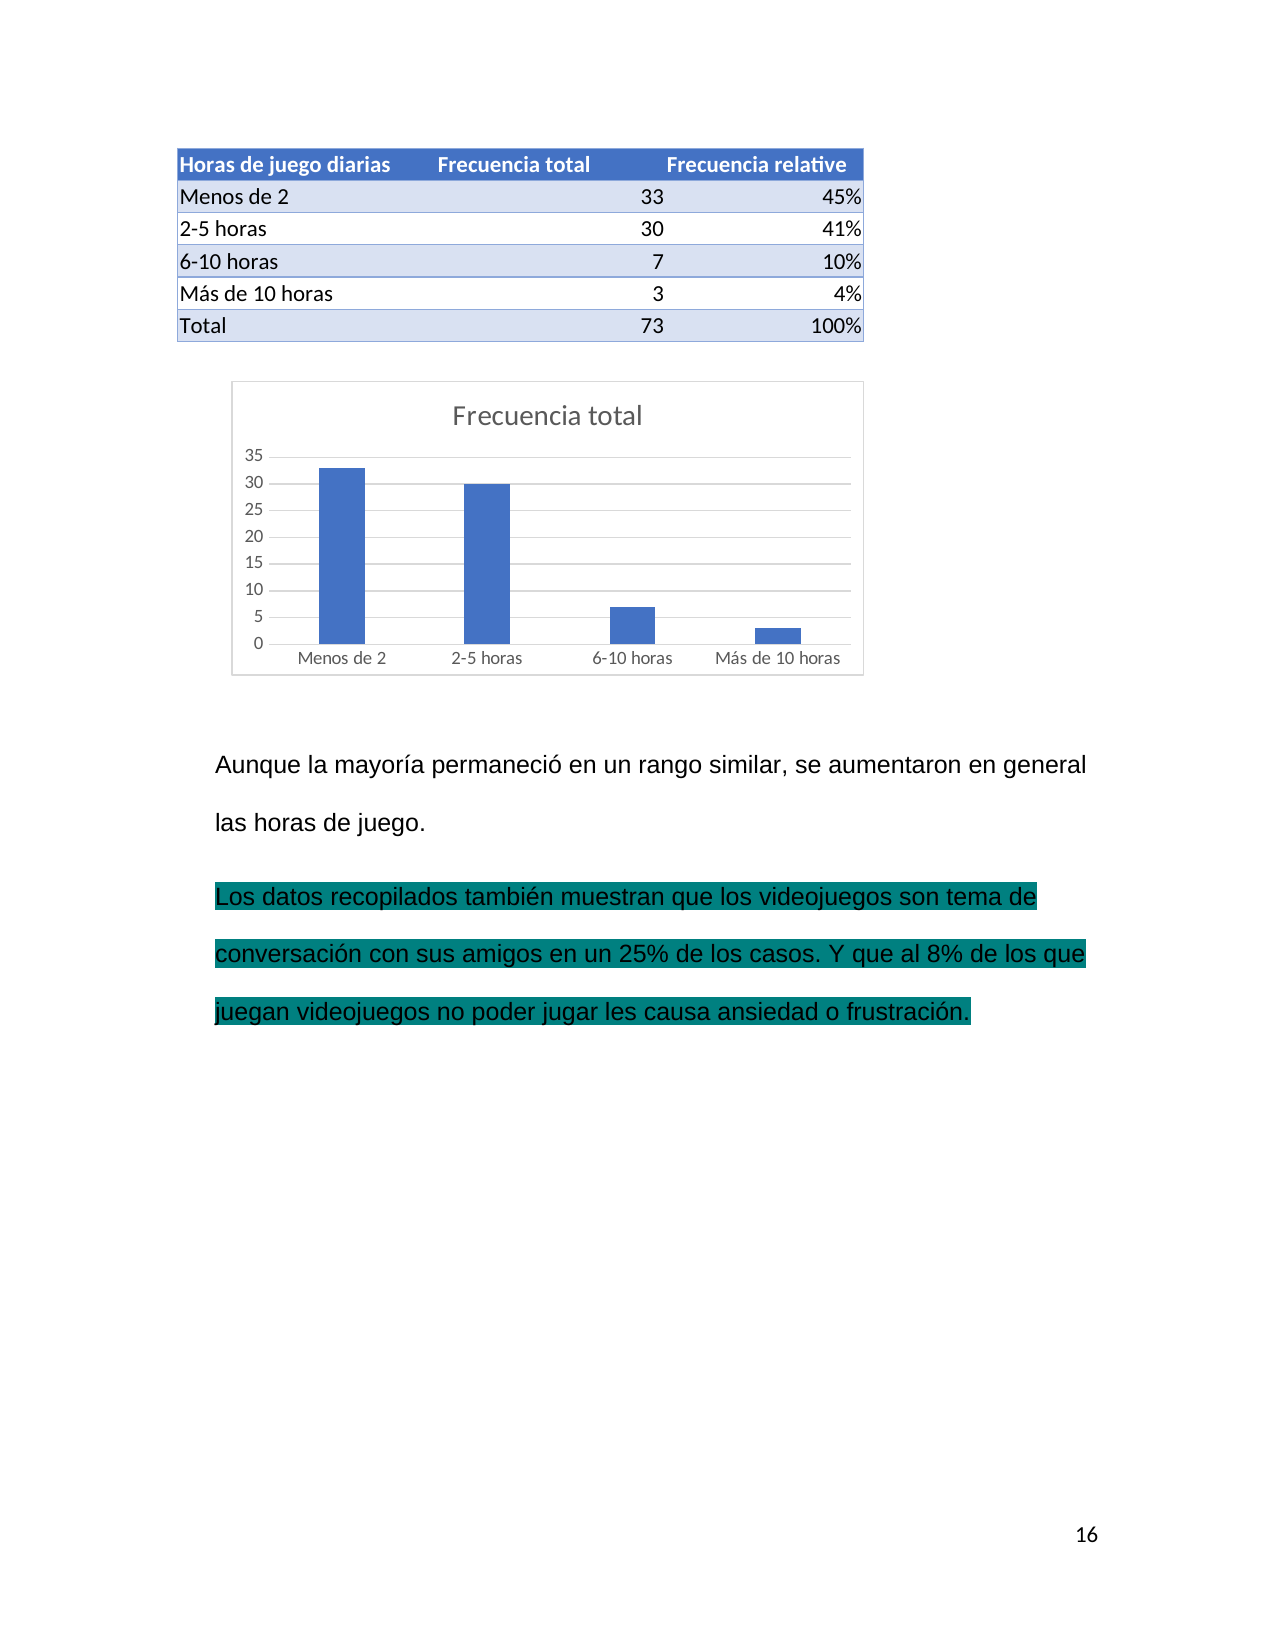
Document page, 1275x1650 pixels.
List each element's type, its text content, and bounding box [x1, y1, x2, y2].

table_header Horas de juego diarias [178, 149, 436, 180]
table_cell 45% [665, 181, 863, 212]
table_cell 30 [436, 213, 665, 244]
table_cell 100% [665, 310, 863, 341]
table_cell 73 [436, 310, 665, 341]
table_cell 6-10 horas [178, 245, 436, 276]
table_cell Total [178, 310, 436, 341]
table_cell 3 [436, 278, 665, 308]
text Aunque la mayoría permaneció en un rango similar, se aumentaron en general las horas de juego. [215, 416, 1098, 836]
table_cell 4% [665, 278, 863, 308]
text Los datos recopilados también muestran que los videojuegos son tema de conversación con sus amigos en un 25% de los casos. Y que al 8% de los que juegan videojuegos no poder jugar les causa ansiedad o frustración. [215, 882, 1098, 1025]
table_cell 7 [436, 245, 665, 276]
table_cell 41% [665, 213, 863, 244]
table_header Frecuencia total [436, 149, 665, 180]
table_cell 33 [436, 181, 665, 212]
table_cell Menos de 2 [178, 181, 436, 212]
table_cell 10% [665, 245, 863, 276]
table_header Frecuencia relative [665, 149, 863, 180]
table_cell 2-5 horas [178, 213, 436, 244]
table_cell Más de 10 horas [178, 278, 436, 308]
